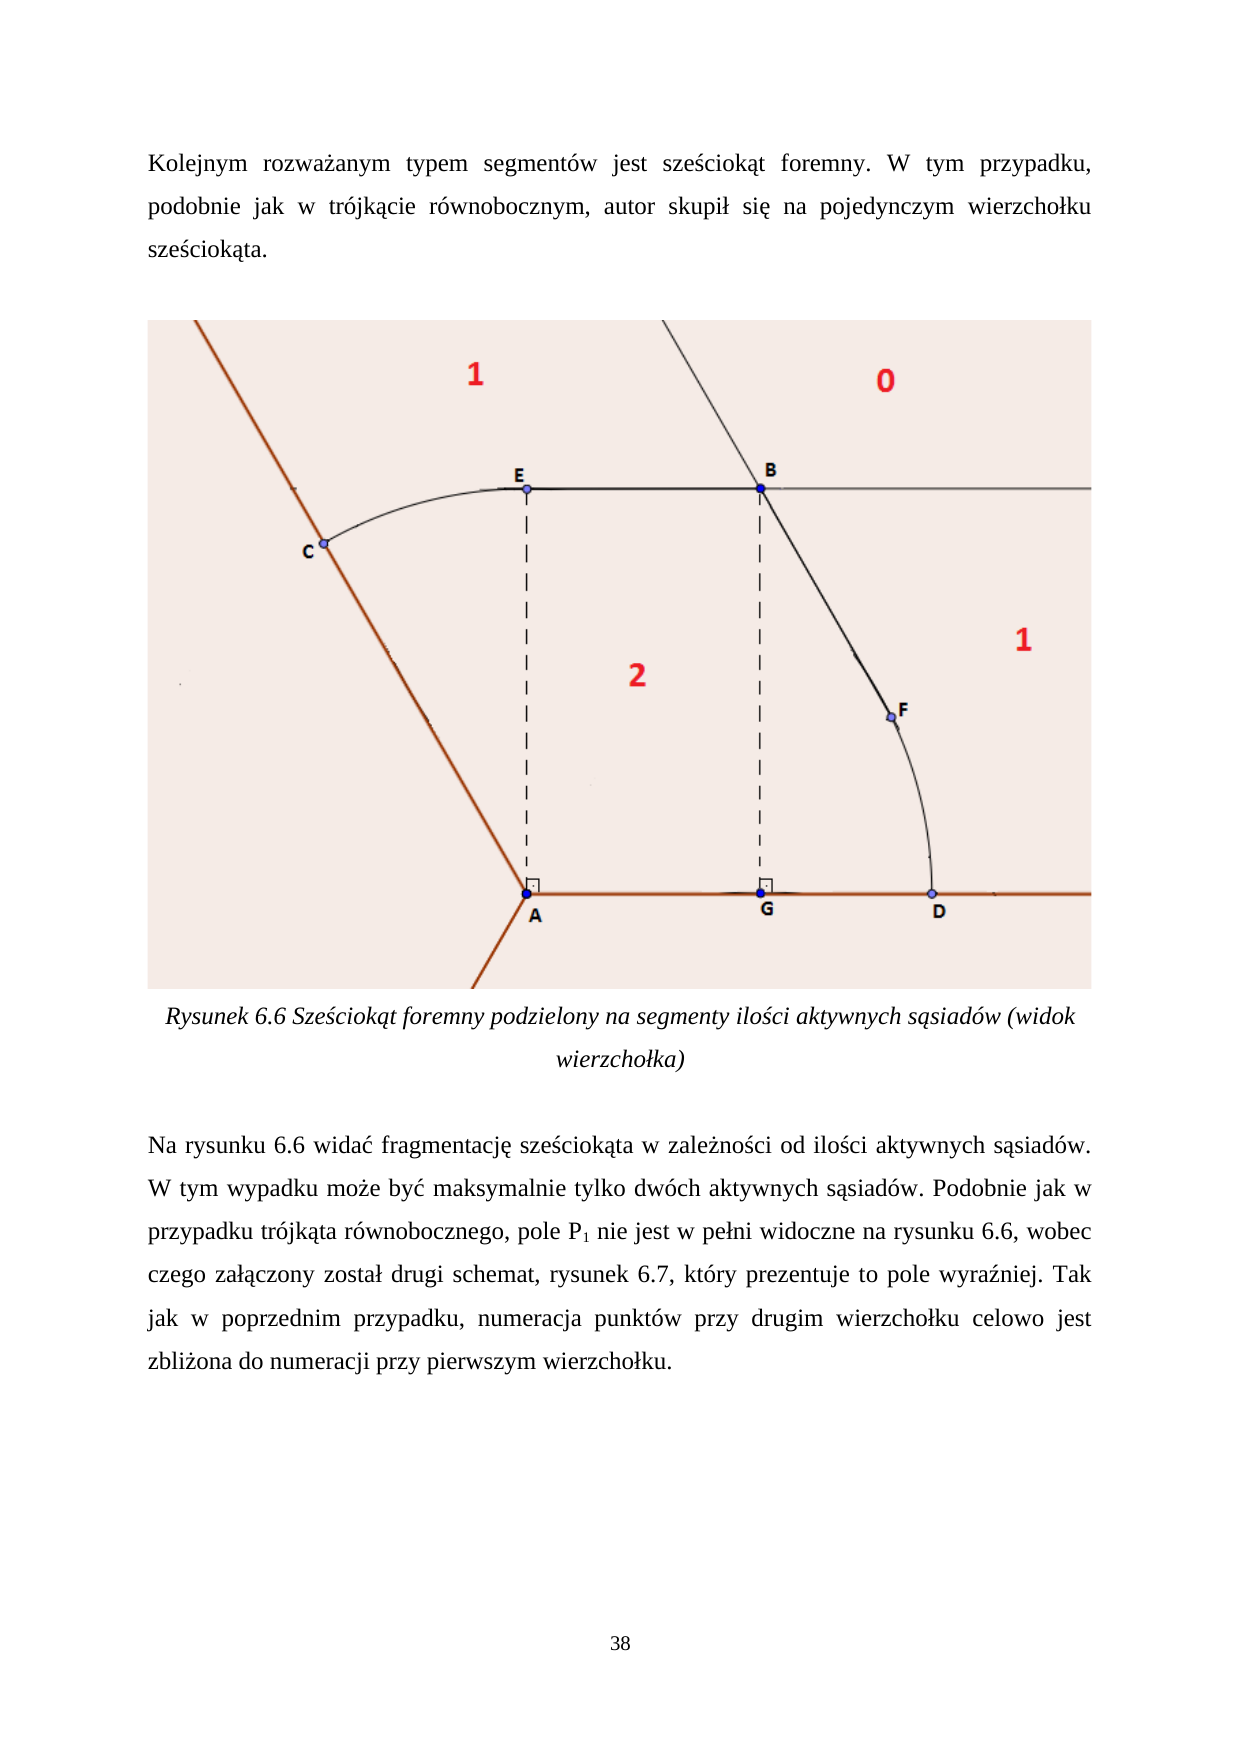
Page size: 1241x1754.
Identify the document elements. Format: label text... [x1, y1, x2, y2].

picture [147, 320, 1092, 989]
text Kolejnym rozważanym typem segmentów jest sześciokąt foremny. W tym przypadku, podobnie jak w trójkącie równobocznym, autor skupił się na pojedynczym wierzchołku sześciokąta. [148, 148, 1093, 263]
text Na rysunku 6.6 widać fragmentację sześciokąta w zależności od ilości aktywnych sąsiadów. W tym wypadku może być maksymalnie tylko dwóch aktywnych sąsiadów. Podobnie jak w przypadku trójkąta równobocznego, pole P1 nie jest w pełni widoczne na rysunku 6.6, wobec czego załączony został drugi schemat, rysunek 6.7, który prezentuje to pole wyraźniej. Tak jak w poprzednim przypadku, numeracja punktów przy drugim wierzchołku celowo jest zbliżona do numeracji przy pierwszym wierzchołku. [148, 1130, 1093, 1374]
text Rysunek 6.6 Sześciokąt foremny podzielony na segmenty ilości aktywnych sąsiadów (widok wierzchołka) [148, 1001, 1093, 1073]
